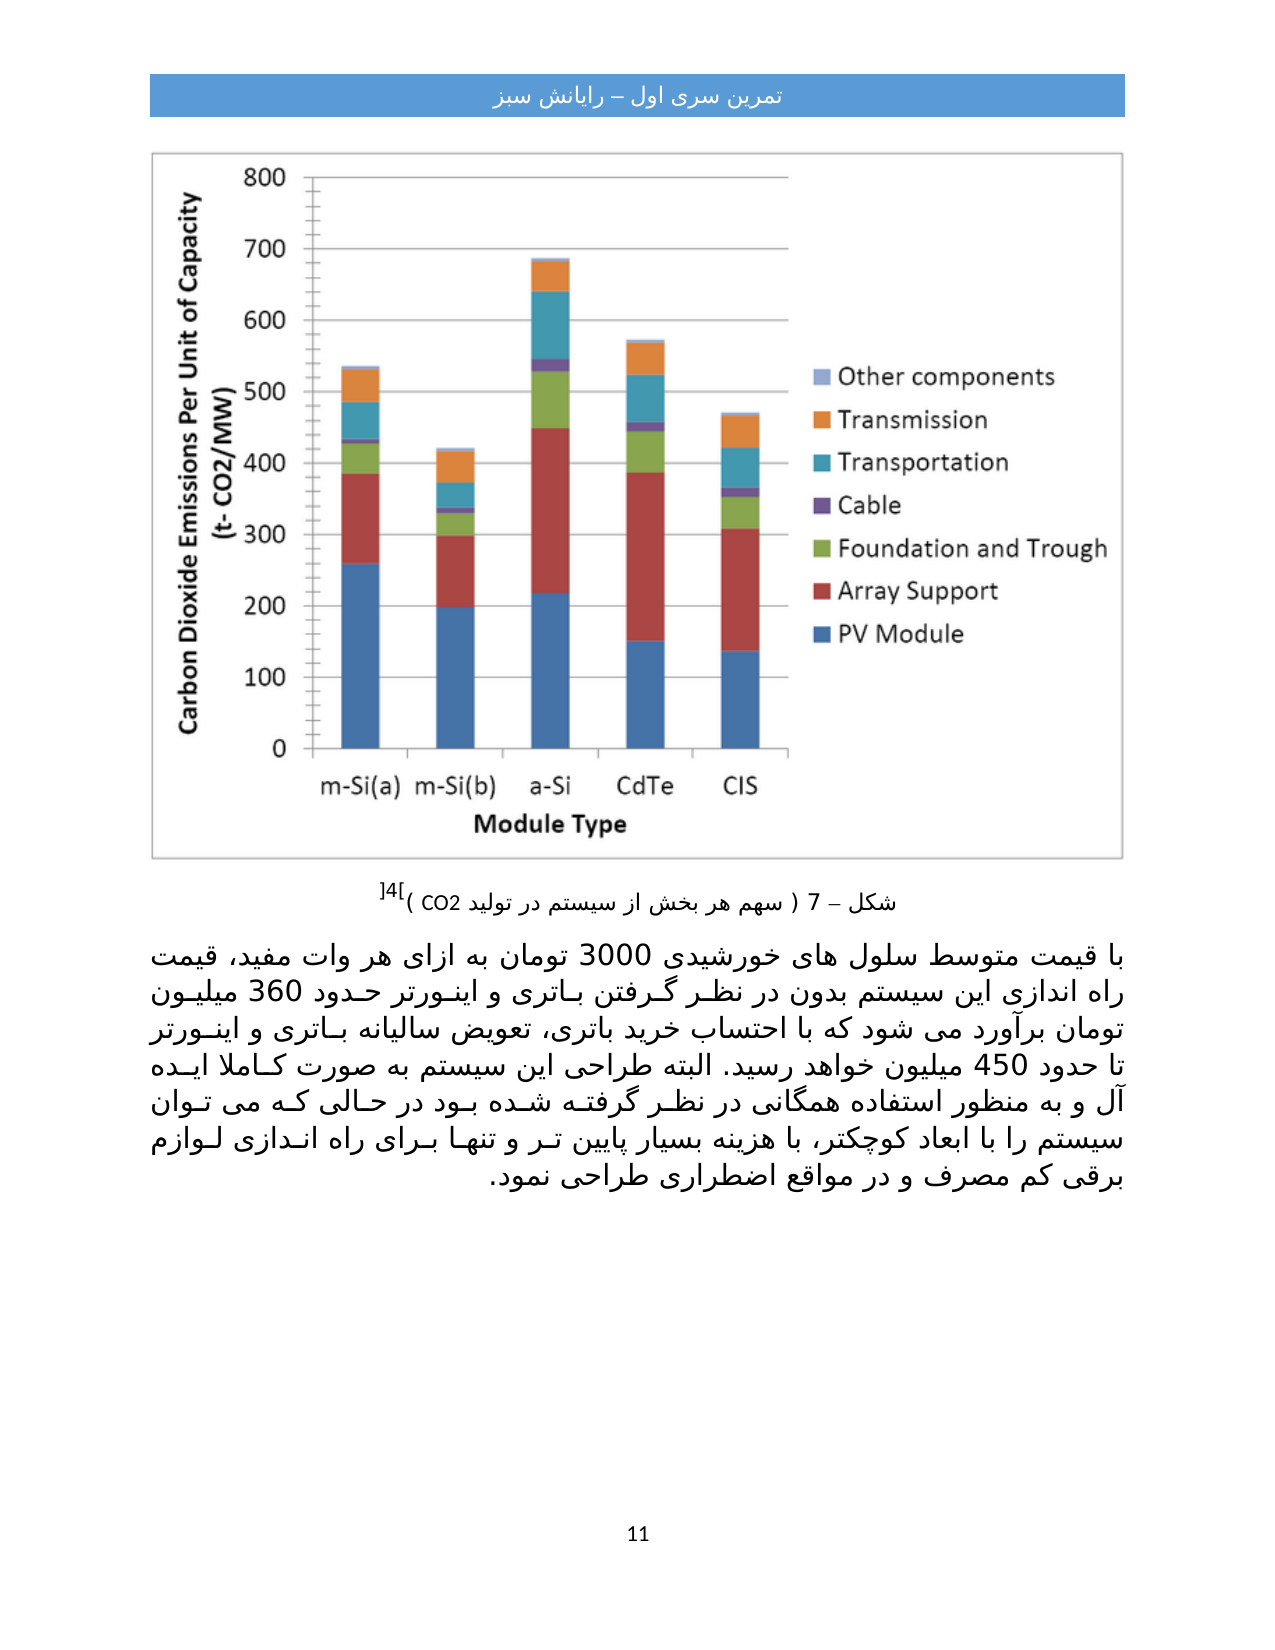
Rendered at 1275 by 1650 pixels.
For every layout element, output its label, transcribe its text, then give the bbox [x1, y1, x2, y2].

text با قیمت متوسط سلول های خورشیدی 3000 تومان به ازای هر وات مفید، قیمت راه اندازی این سیستم بدون در نظر گرفتن باتری و اینورتر حدود 360 میلیون تومان برآورد می شود که با احتساب خرید باتری، تعویض سالیانه باتری و اینورتر تا حدود 450 میلیون خواهد رسید. البته طراحی این سیستم به صورت کاملا ایده آل و به منظور استفاده همگانی در نظر گرفته شده بود در حالی که می توان سیستم را با ابعاد کوچکتر، با هزینه بسیار پایین تر و تنها برای راه اندازی لوازم برقی کم مصرف و در مواقع اضطراری طراحی نمود. [150, 938, 1125, 1192]
text شکل – 7 ( سهم هر بخش از سیستم در تولید CO2 )]4[ [150, 879, 1125, 918]
picture [150, 150, 1125, 861]
